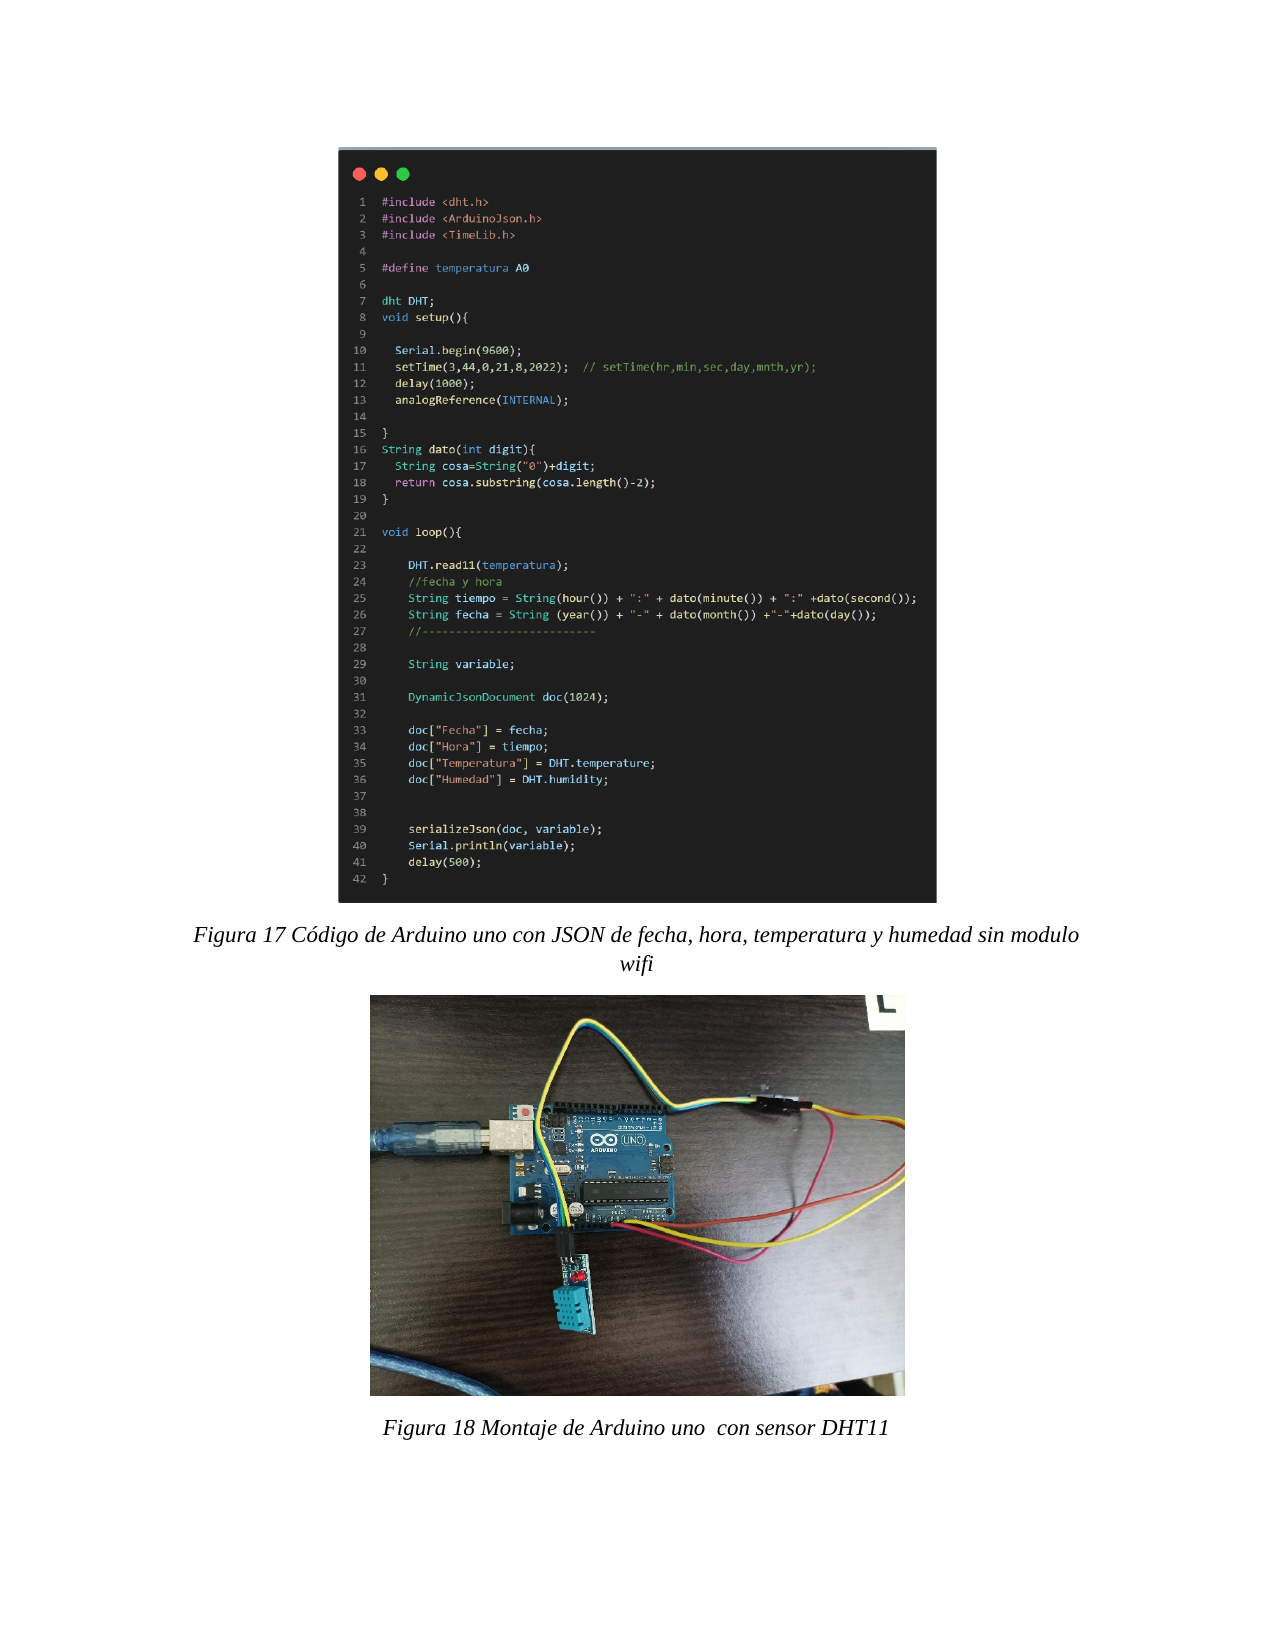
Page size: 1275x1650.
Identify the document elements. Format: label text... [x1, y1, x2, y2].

picture [370, 995, 905, 1396]
text Figura 18 Montaje de Arduino uno con sensor DHT11 [177, 1414, 1098, 1440]
picture [338, 147, 937, 903]
text Figura 17 Código de Arduino uno con JSON de fecha, hora, temperatura y humedad sin modulo wifi [177, 922, 1098, 976]
